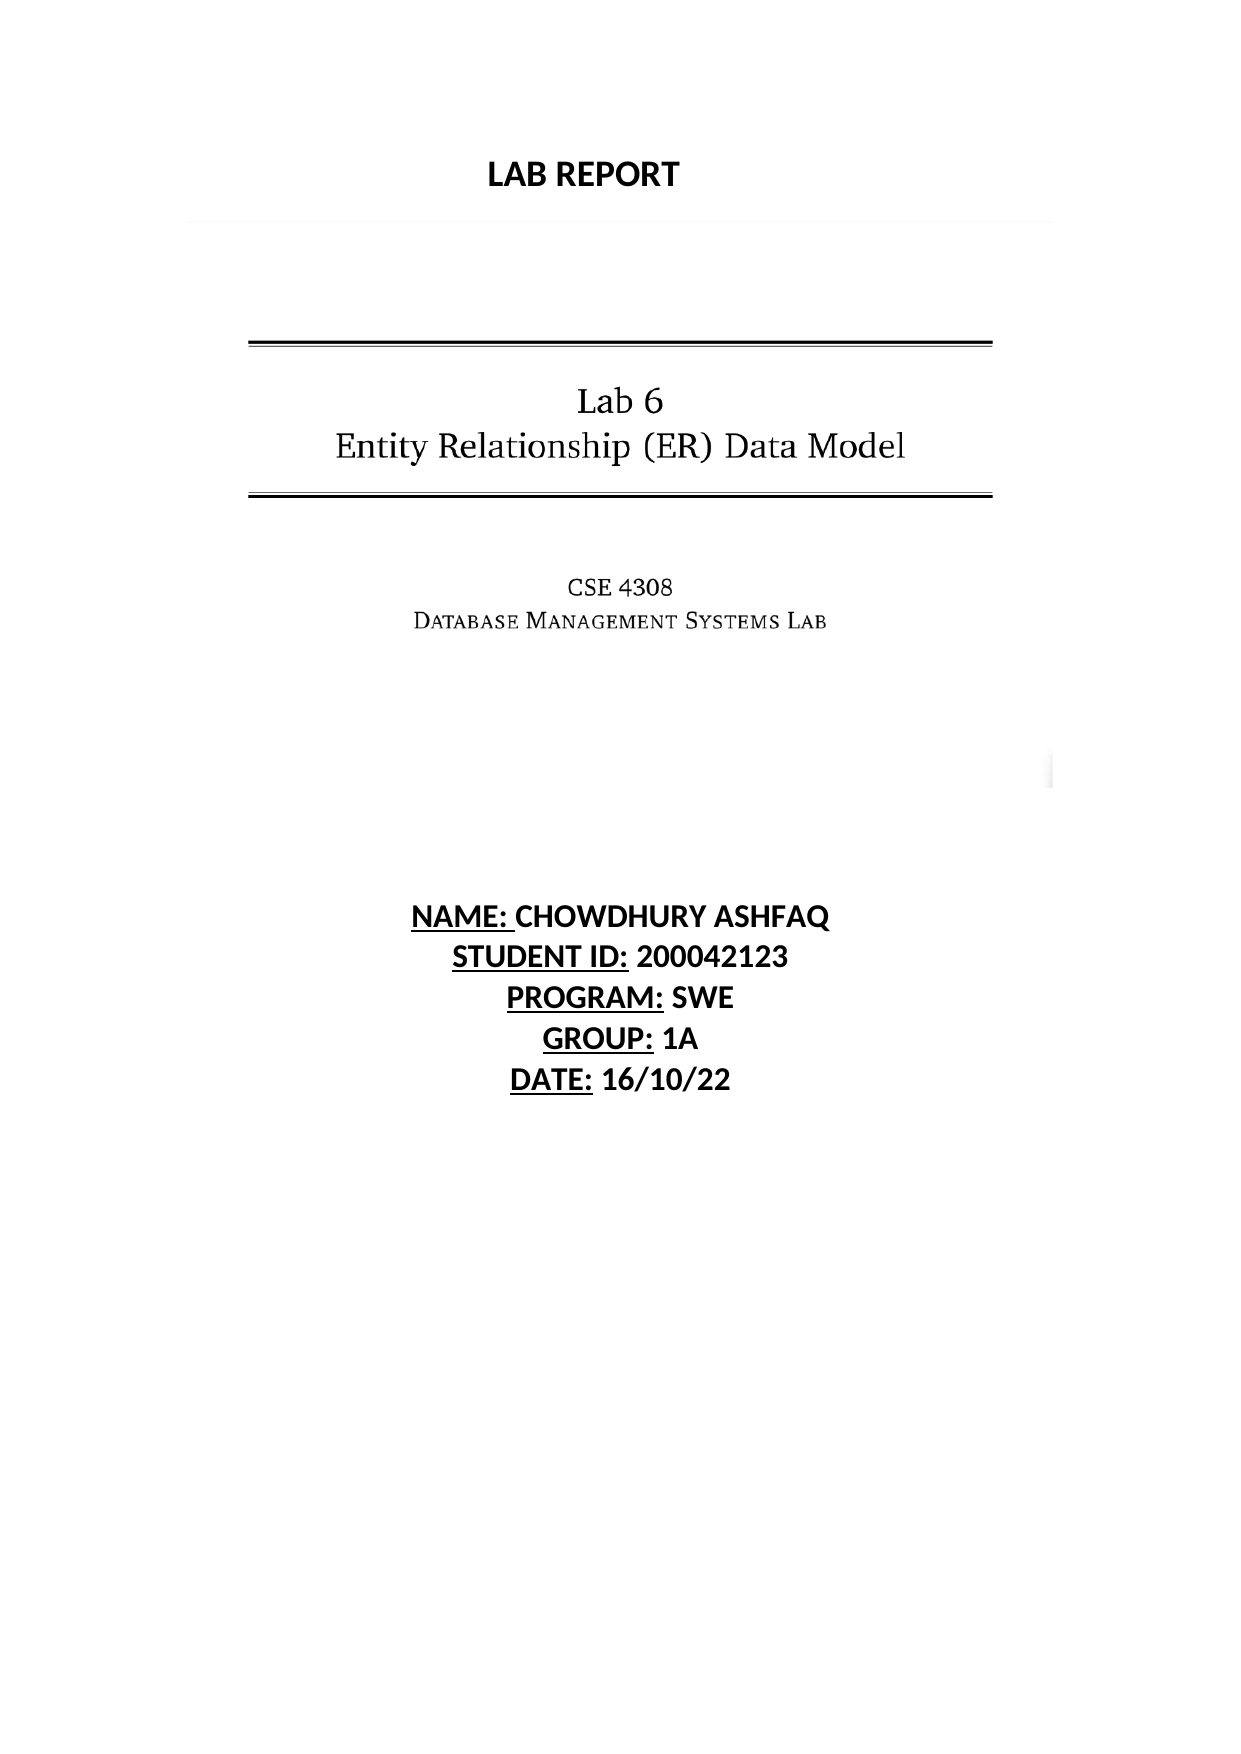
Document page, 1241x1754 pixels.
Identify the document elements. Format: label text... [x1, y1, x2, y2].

text STUDENT ID: 200042123 [187, 936, 1053, 976]
text LAB REPORT [187, 150, 1053, 196]
text NAME: CHOWDHURY ASHFAQ [187, 895, 1053, 936]
text DATE: 16/10/22 [187, 1058, 1053, 1098]
picture [187, 221, 1053, 788]
text GROUP: 1A [187, 1017, 1053, 1058]
text PROGRAM: SWE [187, 976, 1053, 1017]
